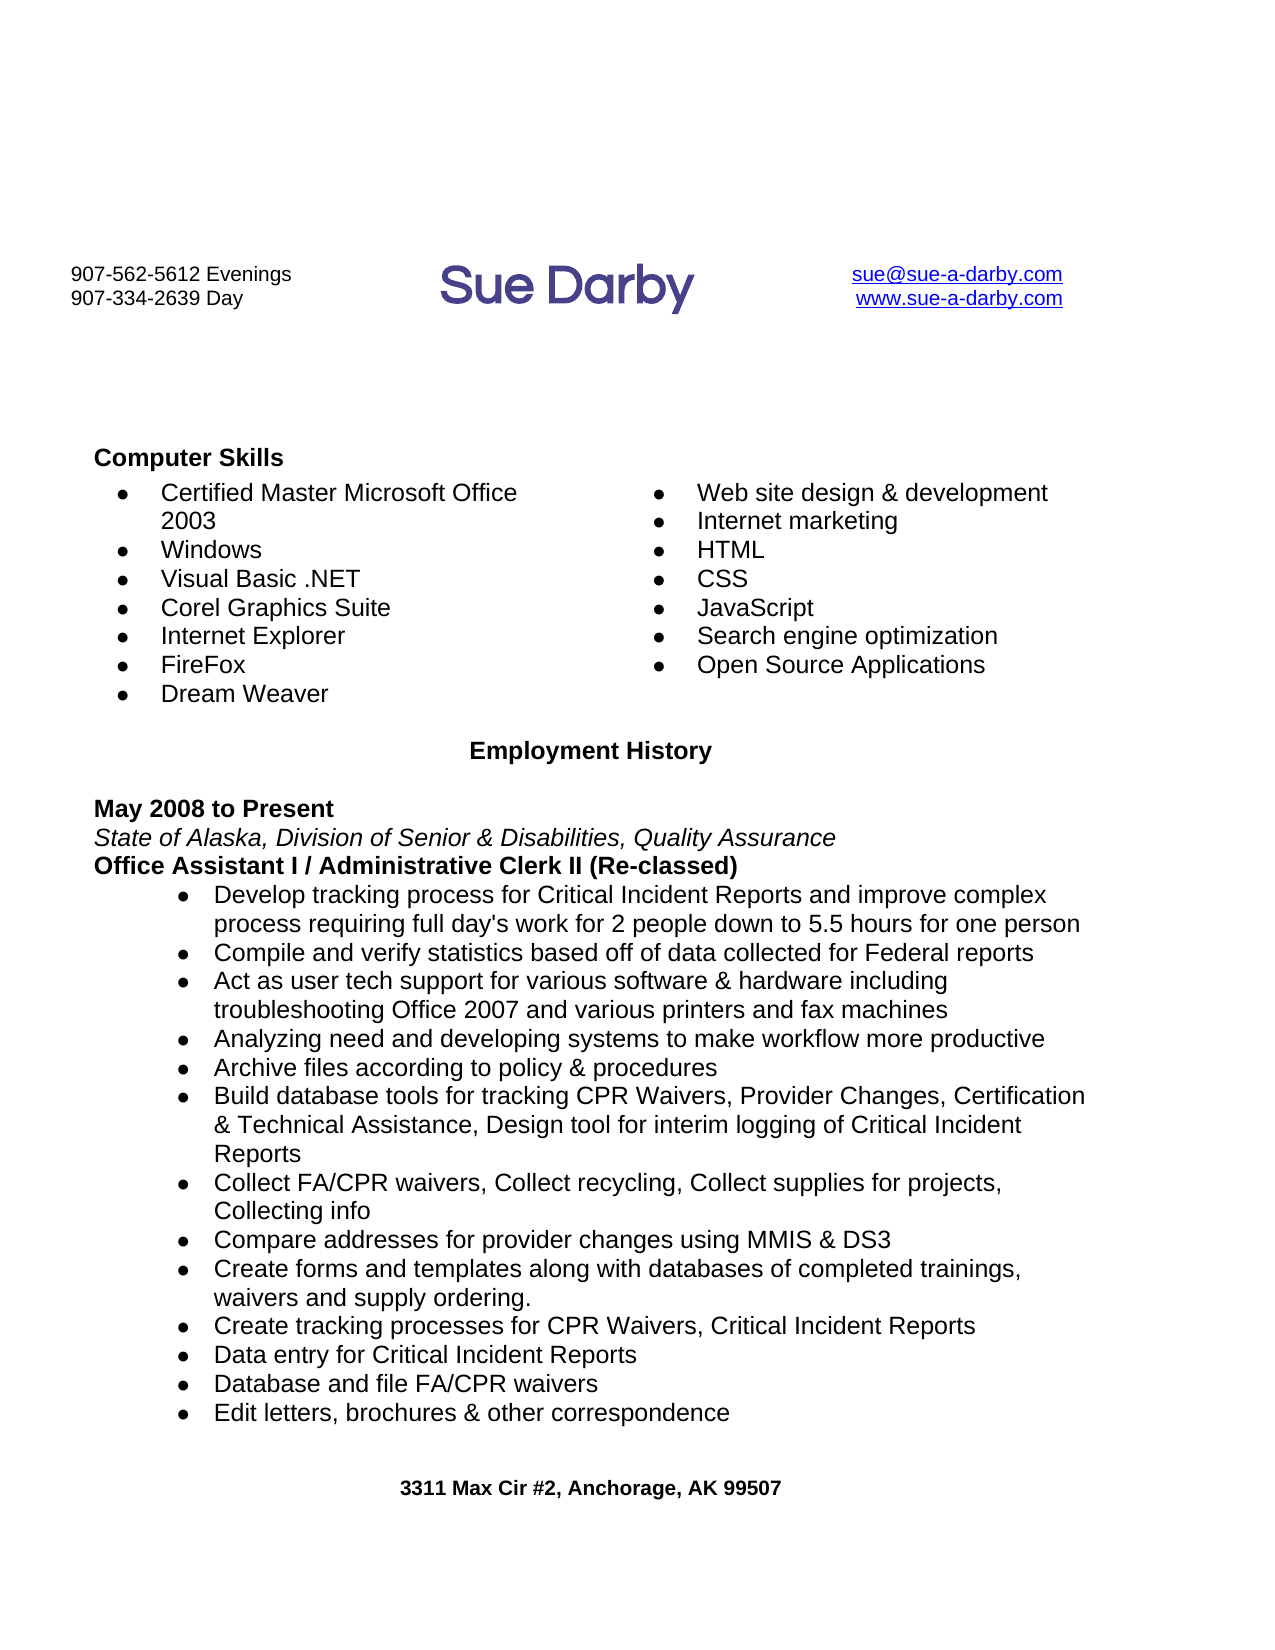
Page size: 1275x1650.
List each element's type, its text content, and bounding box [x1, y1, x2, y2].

list Edit letters, brochures & other correspondence [176, 1398, 1087, 1426]
table_header Web site design & development Internet marketing HTML CSS JavaScript Search engine optimization Open Source Applications [595, 478, 1075, 708]
list Data entry for Critical Incident Reports [176, 1340, 1087, 1369]
list Compile and verify statistics based off of data collected for Federal reports [176, 938, 1087, 966]
subtitle Computer Skills [94, 443, 1087, 471]
list Archive files according to policy & procedures [176, 1053, 1087, 1081]
text Office Assistant I / Administrative Clerk II (Re-classed) [94, 851, 1087, 880]
list Develop tracking process for Critical Incident Reports and improve complex process requiring full day's work for 2 people down to 5.5 hours for one person [176, 880, 1087, 938]
list Create forms and templates along with databases of completed trainings, waivers and supply ordering. [176, 1254, 1087, 1311]
list Act as user tech support for various software & hardware including troubleshooting Office 2007 and various printers and fax machines [176, 966, 1087, 1024]
list Build database tools for tracking CPR Waivers, Provider Changes, Certification & Technical Assistance, Design tool for interim logging of Critical Incident Reports [176, 1081, 1087, 1168]
table_header Certified Master Microsoft Office 2003 Windows Visual Basic .NET Corel Graphics Suite Internet Explorer FireFox Dream Weaver [59, 478, 595, 708]
text May 2008 to Present [94, 794, 1087, 823]
list Collect FA/CPR waivers, Collect recycling, Collect supplies for projects, Collecting info [176, 1168, 1087, 1225]
text State of Alaska, Division of Senior & Disabilities, Quality Assurance [94, 823, 1087, 851]
list Database and file FA/CPR waivers [176, 1369, 1087, 1398]
list Compare addresses for provider changes using MMIS & DS3 [176, 1225, 1087, 1254]
text Employment History [94, 736, 1087, 765]
list Create tracking processes for CPR Waivers, Critical Incident Reports [176, 1311, 1087, 1340]
list Analyzing need and developing systems to make workflow more productive [176, 1024, 1087, 1053]
